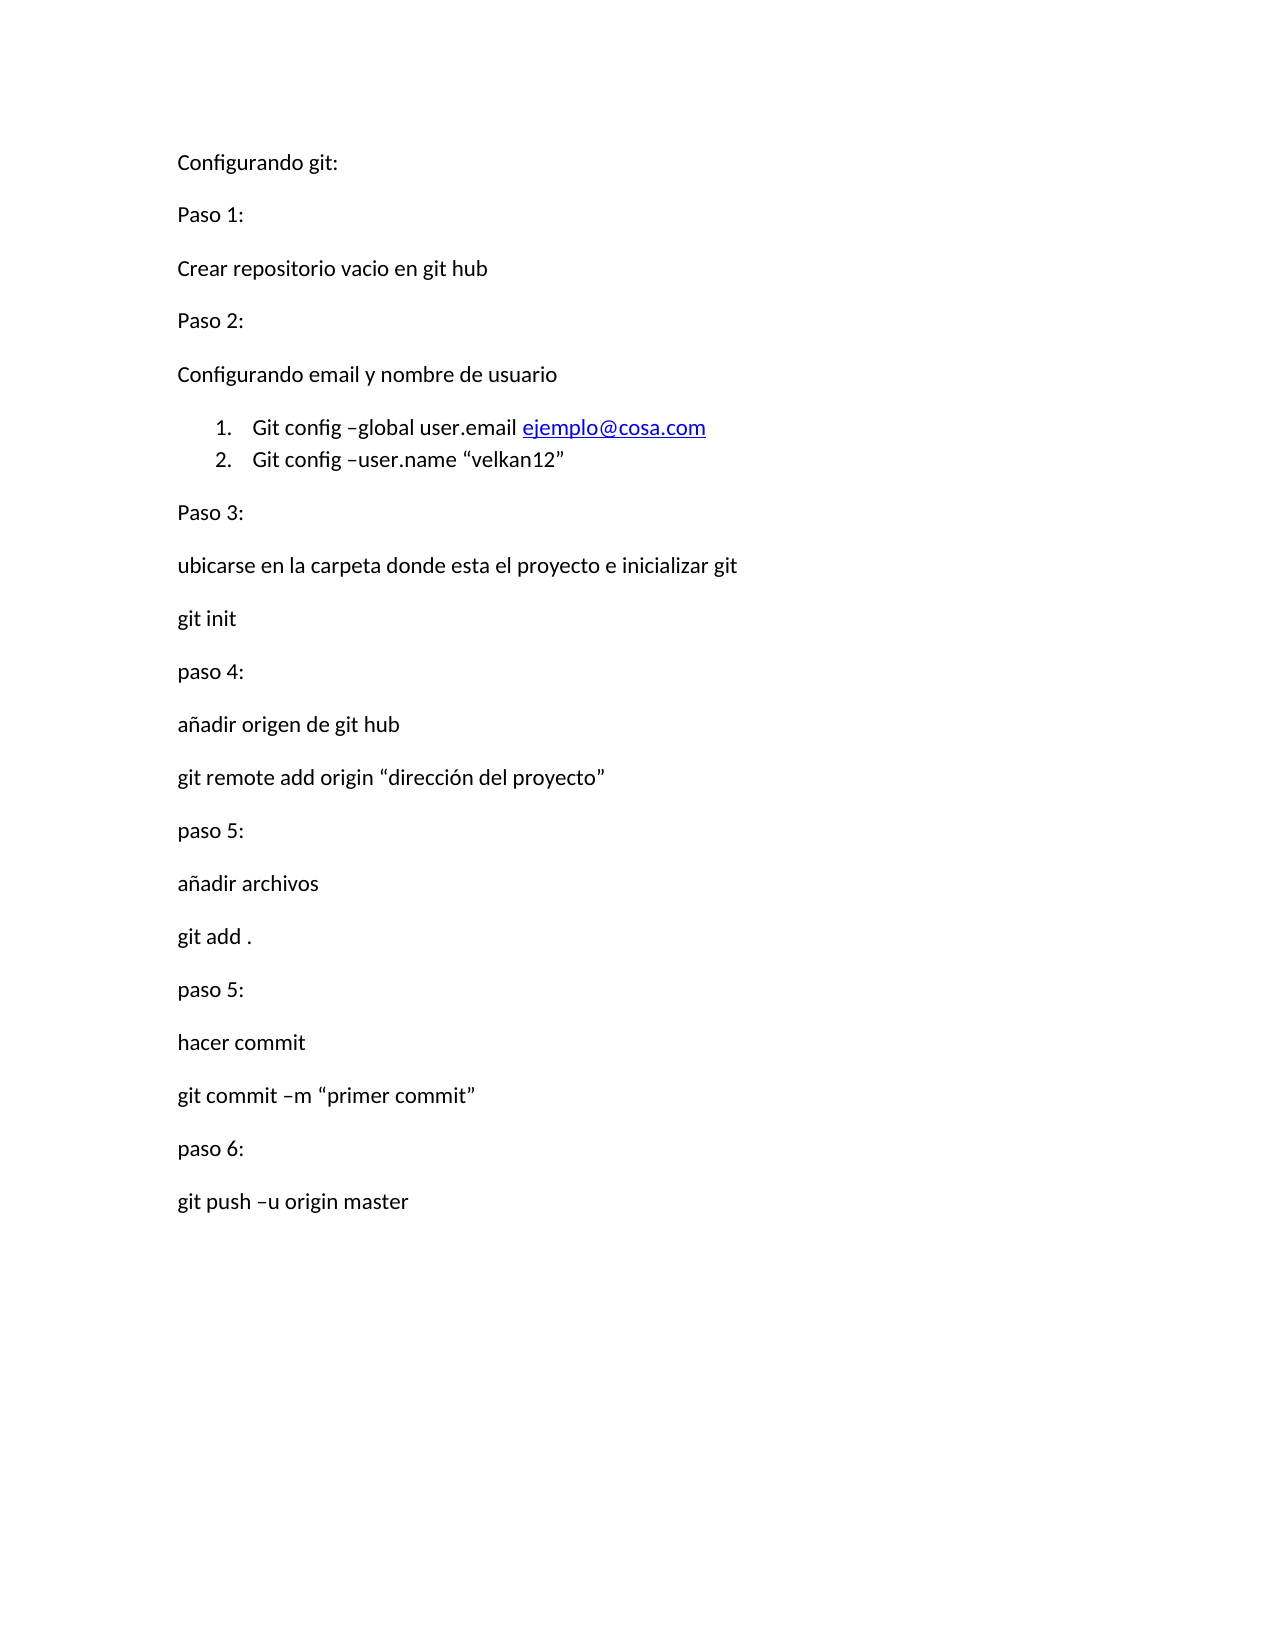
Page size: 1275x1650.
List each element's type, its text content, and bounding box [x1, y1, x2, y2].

text git add . [177, 922, 1098, 950]
list Git config –global user.email ejemplo@cosa.com [215, 413, 1098, 441]
text hacer commit [177, 1028, 1098, 1056]
text Paso 2: [177, 307, 1098, 335]
text git commit –m “primer commit” [177, 1081, 1098, 1109]
text git remote add origin “dirección del proyecto” [177, 763, 1098, 791]
text git push –u origin master [177, 1187, 1098, 1215]
text paso 5: [177, 816, 1098, 844]
text Crear repositorio vacio en git hub [177, 254, 1098, 282]
text añadir archivos [177, 869, 1098, 897]
text Configurando git: [177, 148, 1098, 176]
list Git config –user.name “velkan12” [215, 445, 1098, 473]
text paso 4: [177, 657, 1098, 685]
text añadir origen de git hub [177, 710, 1098, 738]
text Paso 3: [177, 498, 1098, 526]
text ubicarse en la carpeta donde esta el proyecto e inicializar git [177, 551, 1098, 579]
text git init [177, 604, 1098, 632]
text Configurando email y nombre de usuario [177, 360, 1098, 388]
text paso 6: [177, 1134, 1098, 1162]
text Paso 1: [177, 201, 1098, 229]
text paso 5: [177, 975, 1098, 1003]
